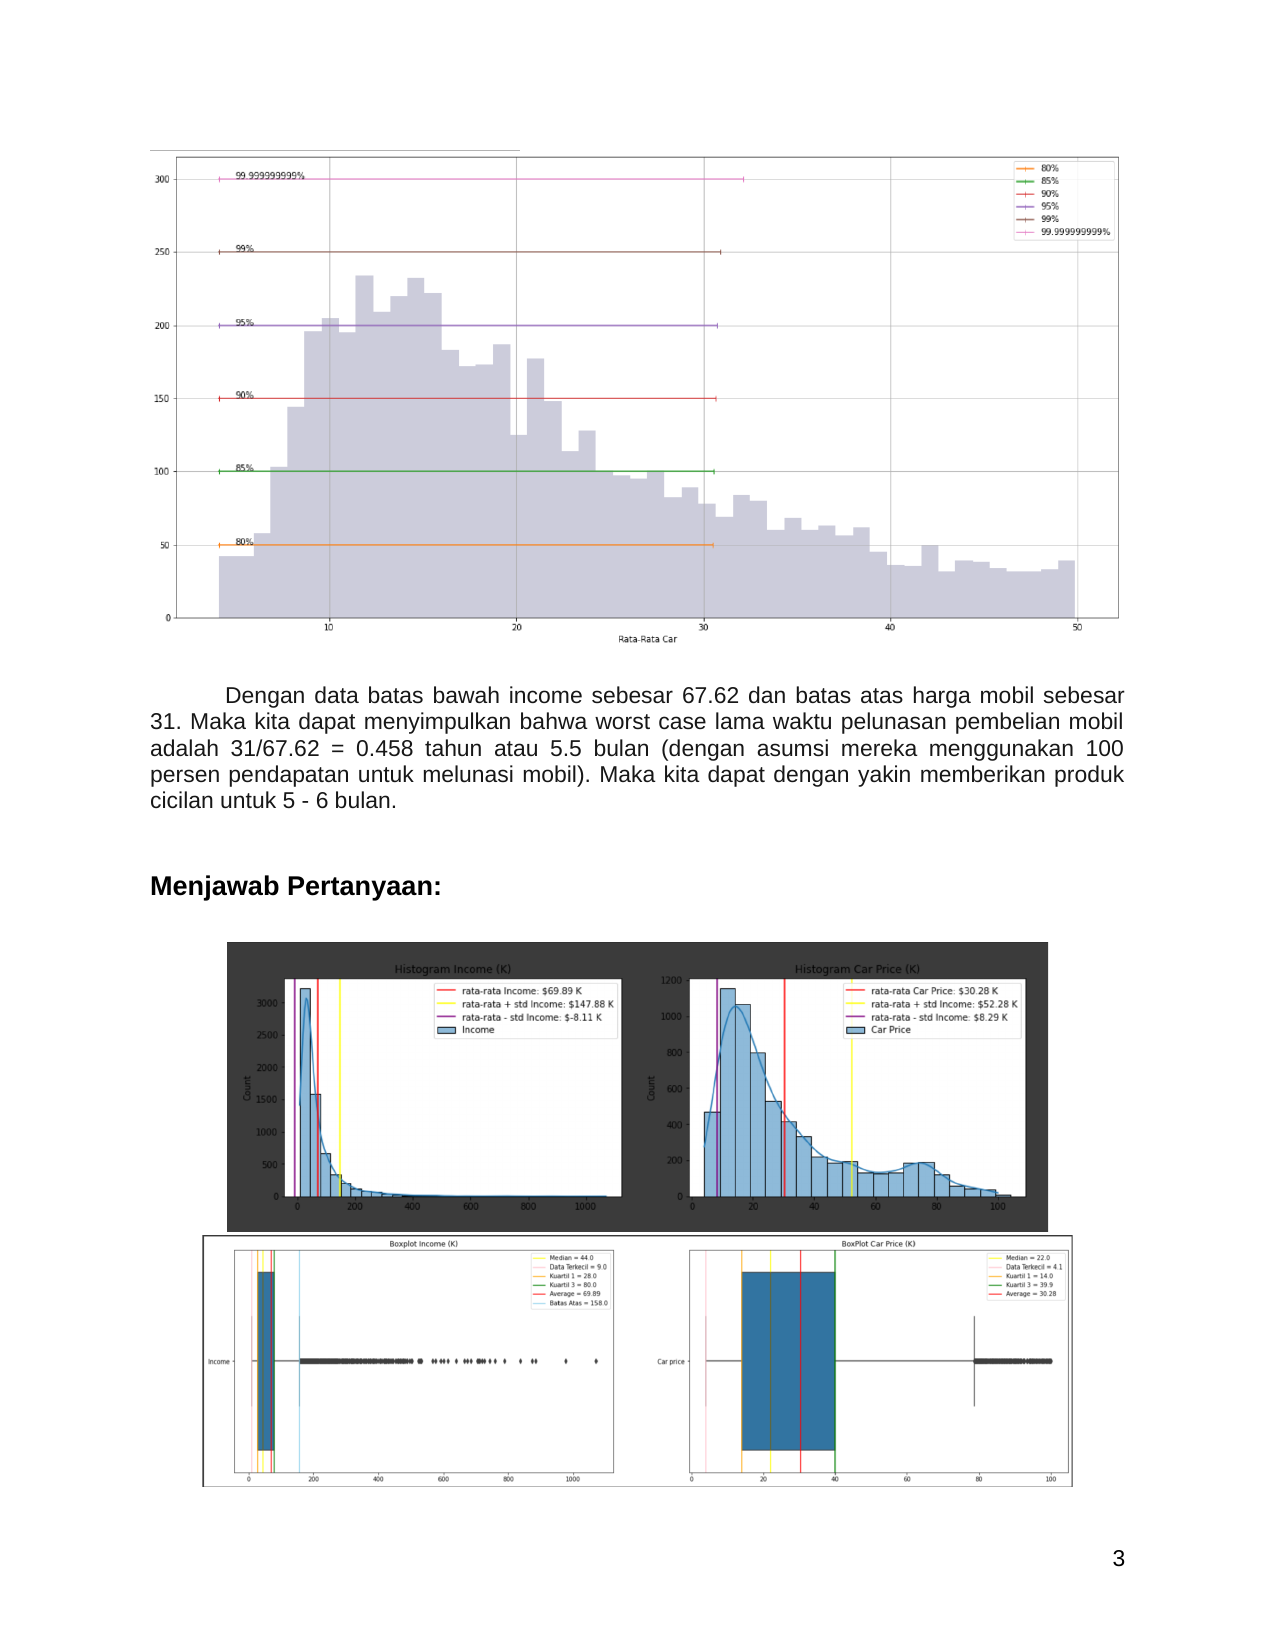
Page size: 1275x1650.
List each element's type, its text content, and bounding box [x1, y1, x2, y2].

text Dengan data batas bawah income sebesar 67.62 dan batas atas harga mobil sebesar 31. Maka kita dapat menyimpulkan bahwa worst case lama waktu pelunasan pembelian mobil adalah 31/67.62 = 0.458 tahun atau 5.5 bulan (dengan asumsi mereka menggunakan 100 persen pendapatan untuk melunasi mobil). Maka kita dapat dengan yakin memberikan produk cicilan untuk 5 - 6 bulan. [150, 682, 1125, 814]
picture [150, 150, 1125, 648]
picture [202, 1235, 1073, 1487]
text Menjawab Pertanyaan: [150, 870, 1125, 902]
picture [227, 942, 1049, 1232]
